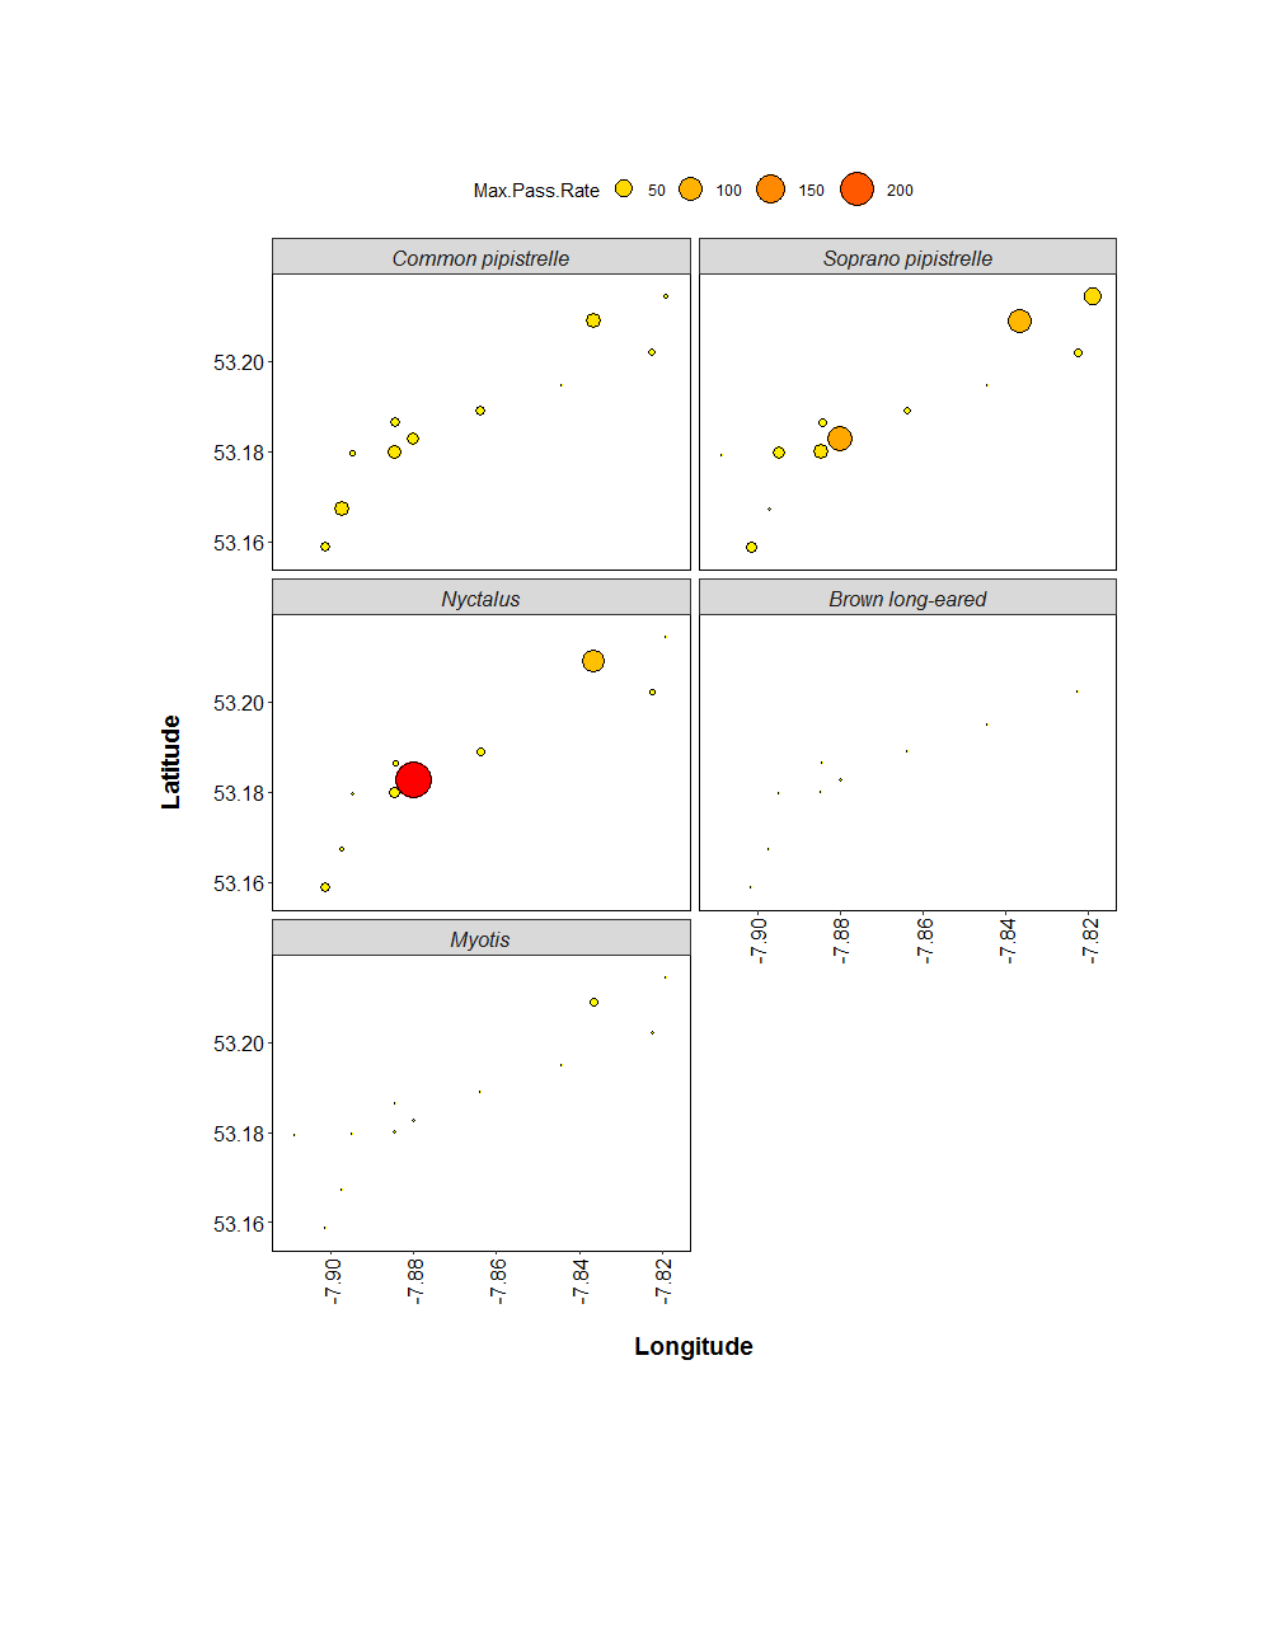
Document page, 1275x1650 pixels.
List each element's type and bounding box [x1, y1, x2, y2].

picture [150, 150, 1125, 1369]
